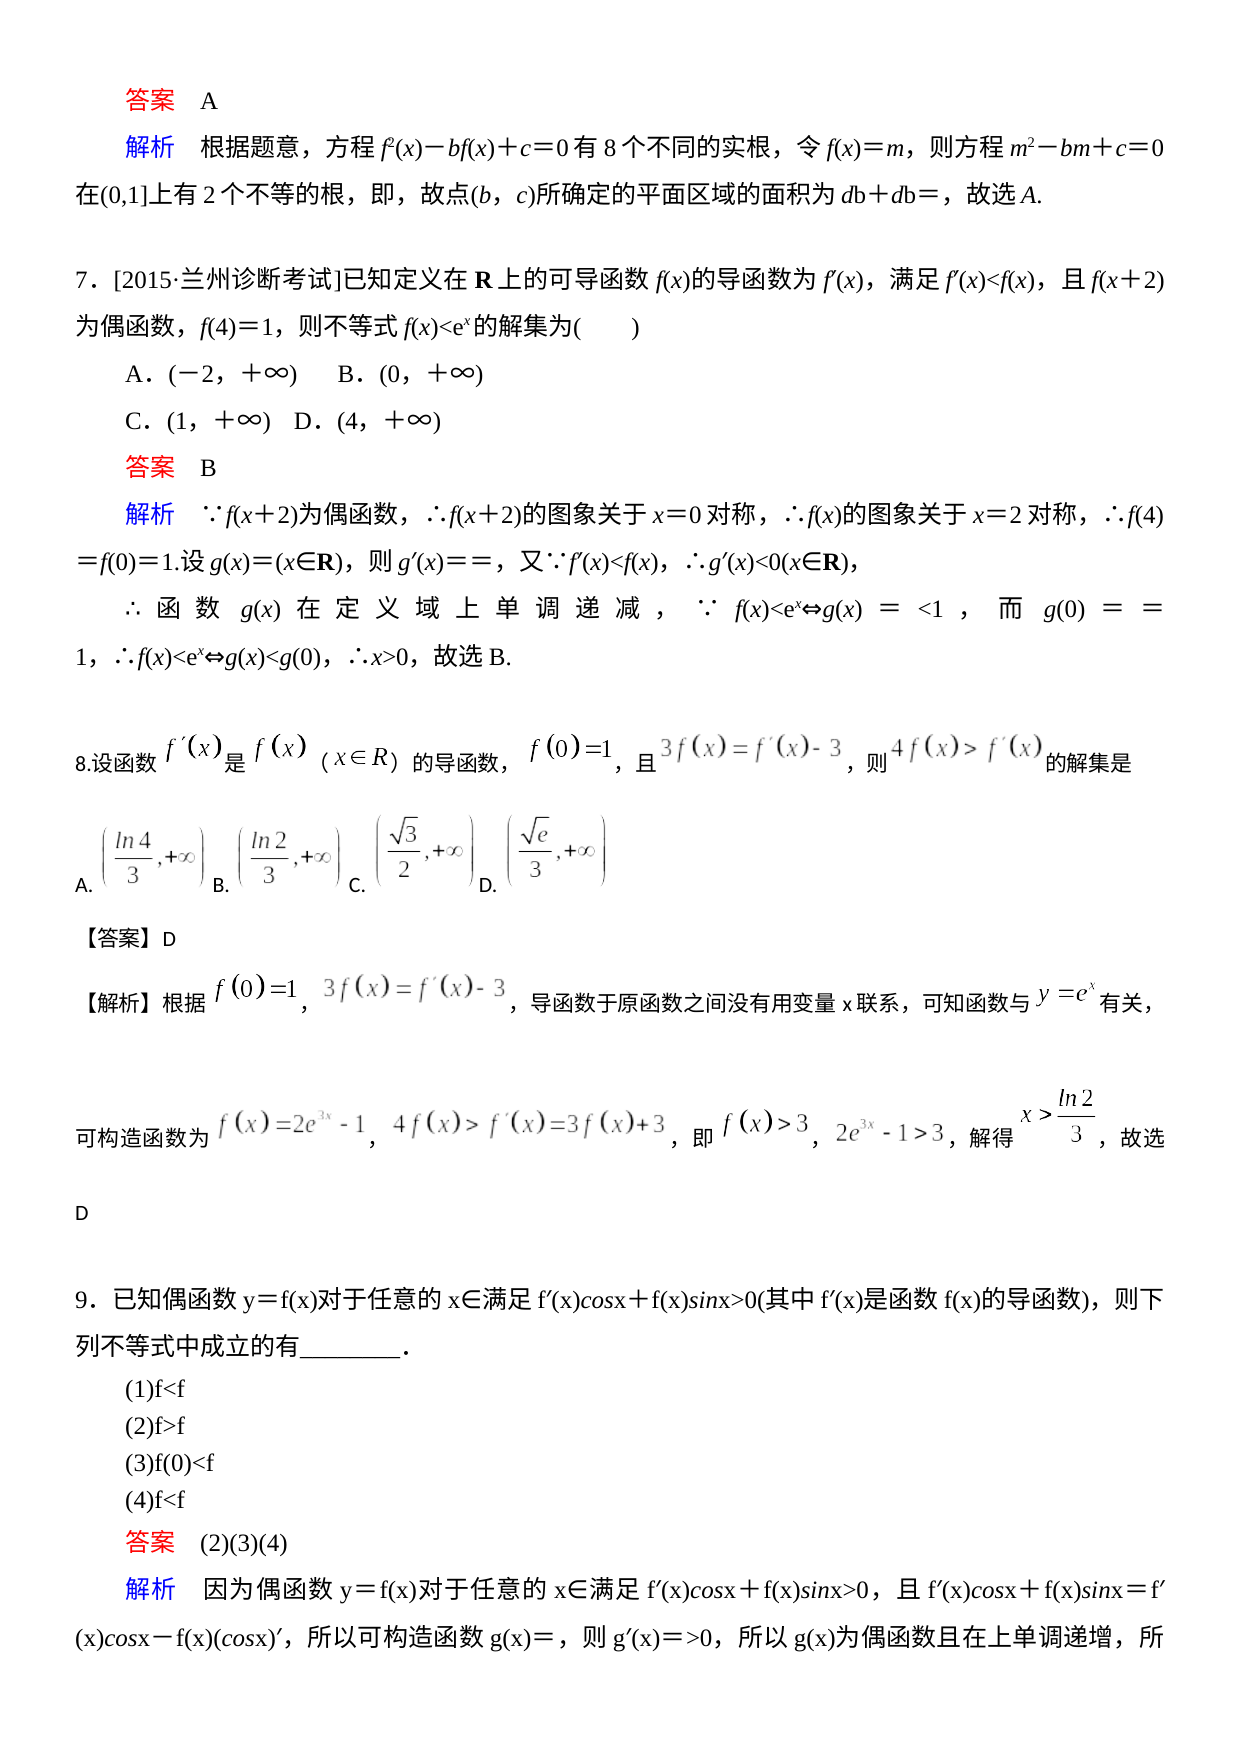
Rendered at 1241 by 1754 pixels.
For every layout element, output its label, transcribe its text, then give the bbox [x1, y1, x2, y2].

text ∴函数g(x)在定义域上单调递减，∵f(x)<ex⇔g(x)＝<1，而g(0)＝＝1，∴f(x)<ex⇔g(x)<g(0)，∴x>0，故选B. [75, 589, 1165, 672]
text C．(1，＋∞) D．(4，＋∞) [75, 401, 1165, 437]
text 9．已知偶函数y＝f(x)对于任意的x∈满足f′(x)cosx＋f(x)sinx>0(其中f′(x)是函数f(x)的导函数)，则下列不等式中成立的有________． [75, 1279, 1165, 1363]
text 解析 ∵f(x＋2)为偶函数，∴f(x＋2)的图象关于x＝0对称，∴f(x)的图象关于x＝2对称，∴f(4)＝f(0)＝1.设g(x)＝(x∈R)，则g′(x)＝＝，又∵f′(x)<f(x)，∴g′(x)<0(x∈R)， [75, 495, 1165, 578]
text 7．[2015·兰州诊断考试]已知定义在R上的可导函数f(x)的导函数为f′(x)，满足f′(x)<f(x)，且f(x＋2)为偶函数，f(4)＝1，则不等式f(x)<ex的解集为( ) [75, 259, 1165, 343]
text 解析 根据题意，方程f2(x)－bf(x)＋c＝0有8个不同的实根，令f(x)＝m，则方程m2－bm＋c＝0在(0,1]上有2个不等的根，即，故点(b，c)所确定的平面区域的面积为db＋db＝，故选A. [75, 128, 1165, 211]
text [75, 1570, 1165, 1653]
text 【解析】根据，，导函数于原函数之间没有用变量x联系，可知函数与有关，可构造函数为，，即，，解得，故选D [75, 969, 1165, 1229]
text 答案 A [75, 81, 1165, 117]
text (4)f<f [75, 1486, 1165, 1514]
text (2)f>f [75, 1411, 1165, 1440]
text 8.设函数是（）的导函数，，且，则的解集是 [75, 729, 1165, 794]
text 答案 (2)(3)(4) [75, 1523, 1165, 1559]
text (3)f(0)<f [75, 1448, 1165, 1477]
text 答案 B [75, 448, 1165, 484]
text A. B. C. D. [75, 810, 1165, 907]
text A．(－2，＋∞) B．(0，＋∞) [75, 353, 1165, 390]
text (1)f<f [75, 1374, 1165, 1402]
text 【答案】D [75, 921, 1165, 953]
